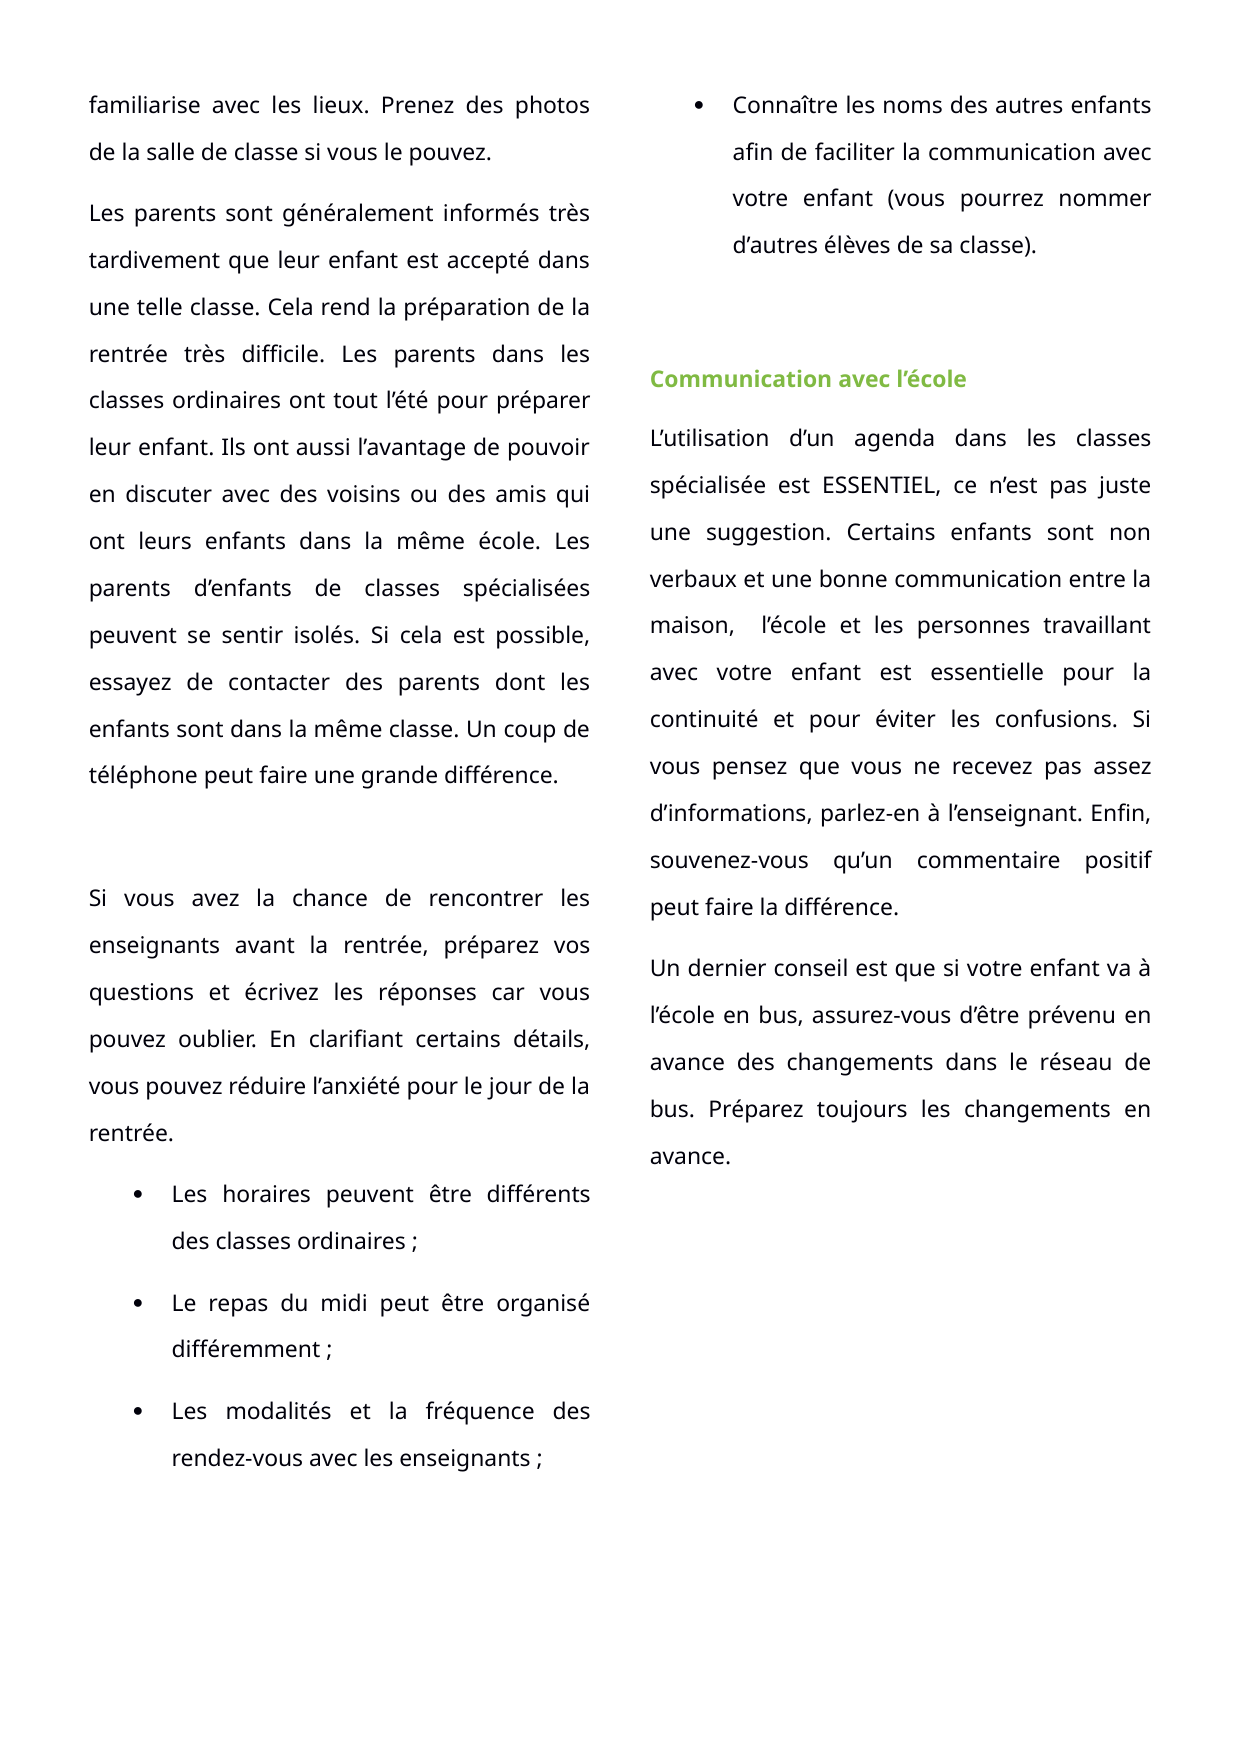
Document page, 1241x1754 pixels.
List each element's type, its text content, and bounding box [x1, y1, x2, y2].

list Les modalités et la fréquence des rendez-vous avec les enseignants ; [134, 1395, 591, 1473]
list Le repas du midi peut être organisé différemment ; [134, 1286, 591, 1364]
list Les horaires peuvent être différents des classes ordinaires ; [134, 1178, 591, 1256]
list Connaître les noms des autres enfants afin de faciliter la communication avec votre enfant (vous pourrez nommer d’autres élèves de sa classe). [695, 88, 1152, 260]
text L’utilisation d’un agenda dans les classes spécialisée est ESSENTIEL, ce n’est pas juste une suggestion. Certains enfants sont non verbaux et une bonne communication entre la maison, l’école et les personnes travaillant avec votre enfant est essentielle pour la continuité et pour éviter les confusions. Si vous pensez que vous ne recevez pas assez d’informations, parlez-en à l’enseignant. Enfin, souvenez-vous qu’un commentaire positif peut faire la différence. [649, 422, 1152, 922]
text Si vous avez la chance de rencontrer les enseignants avant la rentrée, préparez vos questions et écrivez les réponses car vous pouvez oublier. En clarifiant certains détails, vous pouvez réduire l’anxiété pour le jour de la rentrée. [88, 882, 591, 1148]
text Un dernier conseil est que si votre enfant va à l’école en bus, assurez-vous d’être prévenu en avance des changements dans le réseau de bus. Préparez toujours les changements en avance. [649, 952, 1152, 1171]
subtitle Communication avec l’école [649, 362, 1152, 394]
text Les parents sont généralement informés très tardivement que leur enfant est accepté dans une telle classe. Cela rend la préparation de la rentrée très difficile. Les parents dans les classes ordinaires ont tout l’été pour préparer leur enfant. Ils ont aussi l’avantage de pouvoir en discuter avec des voisins ou des amis qui ont leurs enfants dans la même école. Les parents d’enfants de classes spécialisées peuvent se sentir isolés. Si cela est possible, essayez de contacter des parents dont les enfants sont dans la même classe. Un coup de téléphone peut faire une grande différence. [88, 197, 591, 791]
